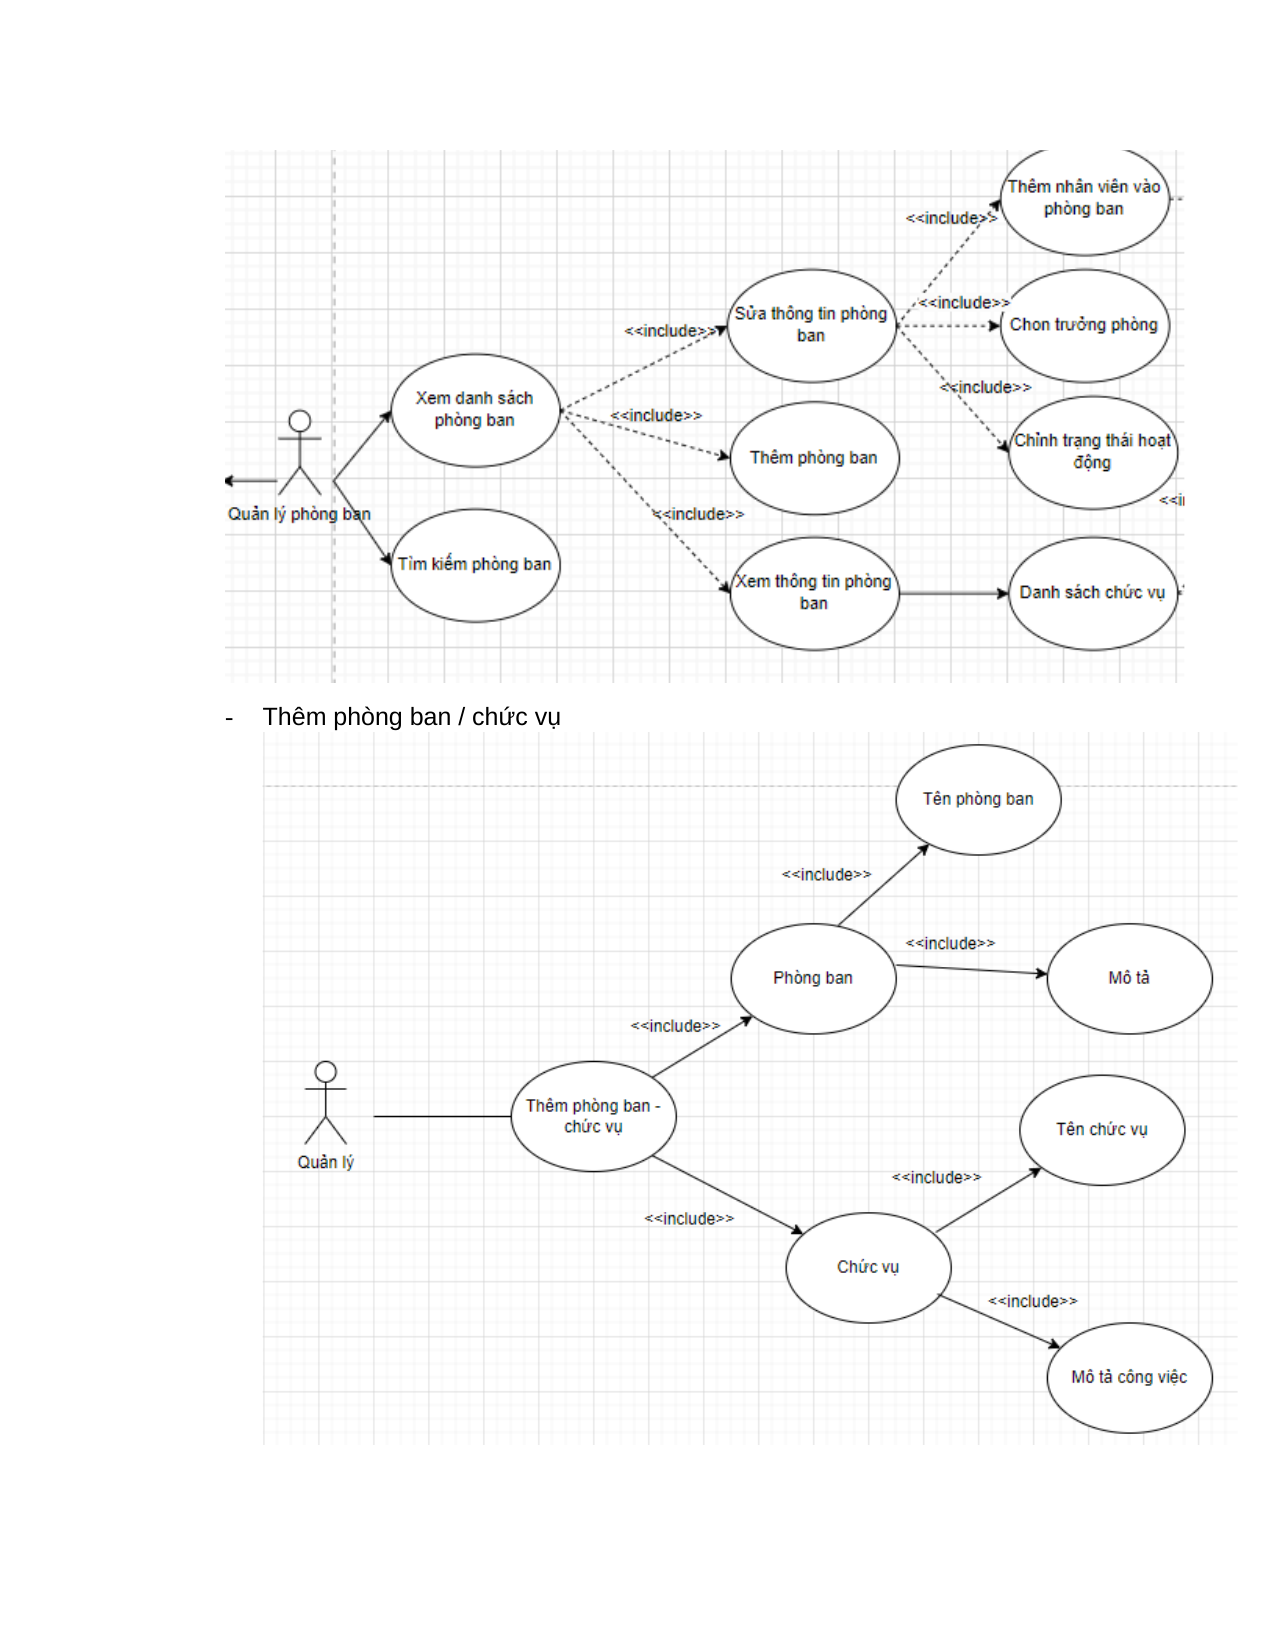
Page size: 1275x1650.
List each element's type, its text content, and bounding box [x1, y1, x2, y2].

picture [262, 732, 1238, 1445]
list Thêm phòng ban / chức vụ [225, 702, 1125, 731]
picture [225, 150, 1185, 683]
